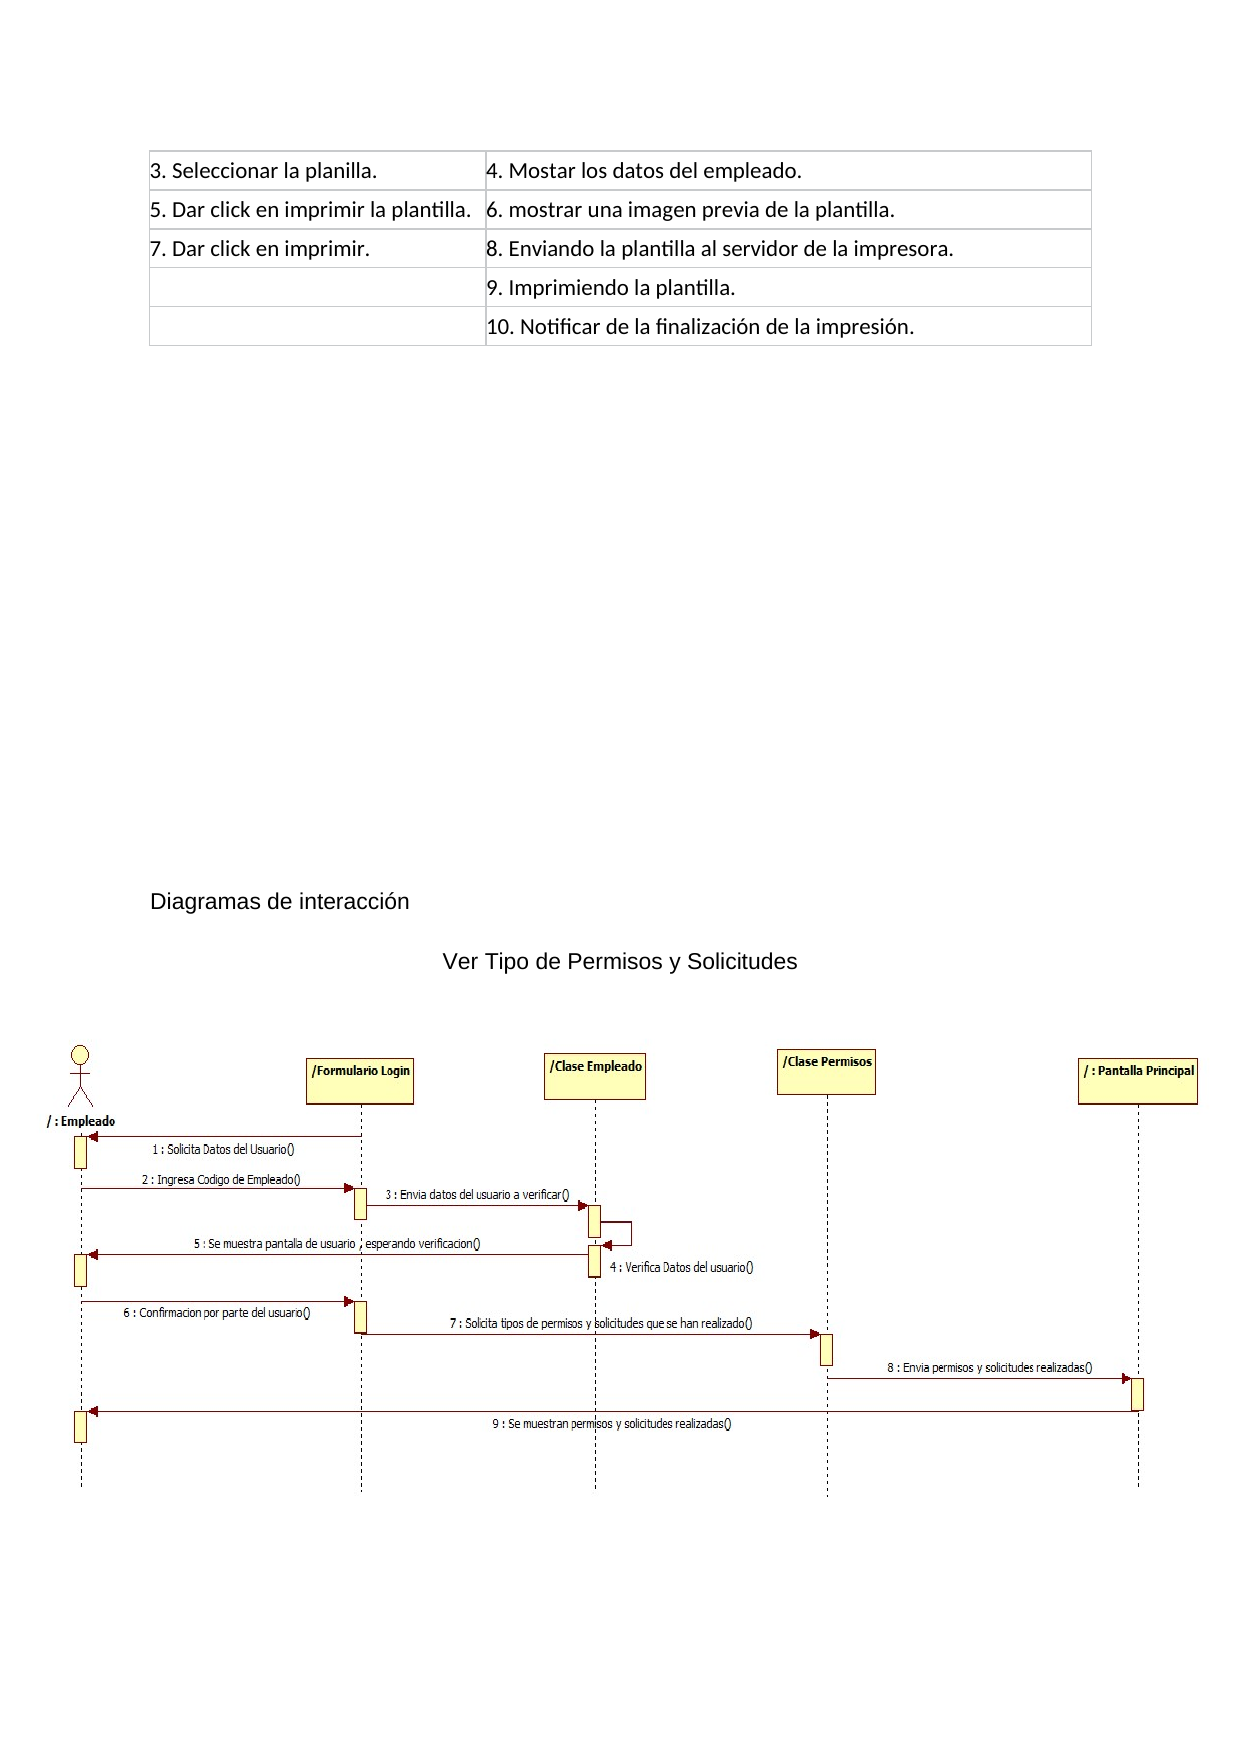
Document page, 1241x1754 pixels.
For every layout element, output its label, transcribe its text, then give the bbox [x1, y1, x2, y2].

text Diagramas de interacción [150, 888, 1090, 914]
table_cell [150, 268, 485, 306]
table_cell 10. Notificar de la finalización de la impresión. [487, 307, 1091, 345]
table_cell 3. Seleccionar la planilla. [150, 152, 485, 189]
picture [21, 1022, 1217, 1521]
table_cell [150, 307, 485, 345]
table_cell 9. Imprimiendo la plantilla. [487, 268, 1091, 306]
text Ver Tipo de Permisos y Solicitudes [150, 948, 1090, 975]
table_cell 5. Dar click en imprimir la plantilla. [150, 191, 485, 228]
table_cell 7. Dar click en imprimir. [150, 230, 485, 267]
table_cell 6. mostrar una imagen previa de la plantilla. [487, 191, 1091, 228]
table_cell 8. Enviando la plantilla al servidor de la impresora. [487, 230, 1091, 267]
table_cell 4. Mostar los datos del empleado. [487, 152, 1091, 189]
